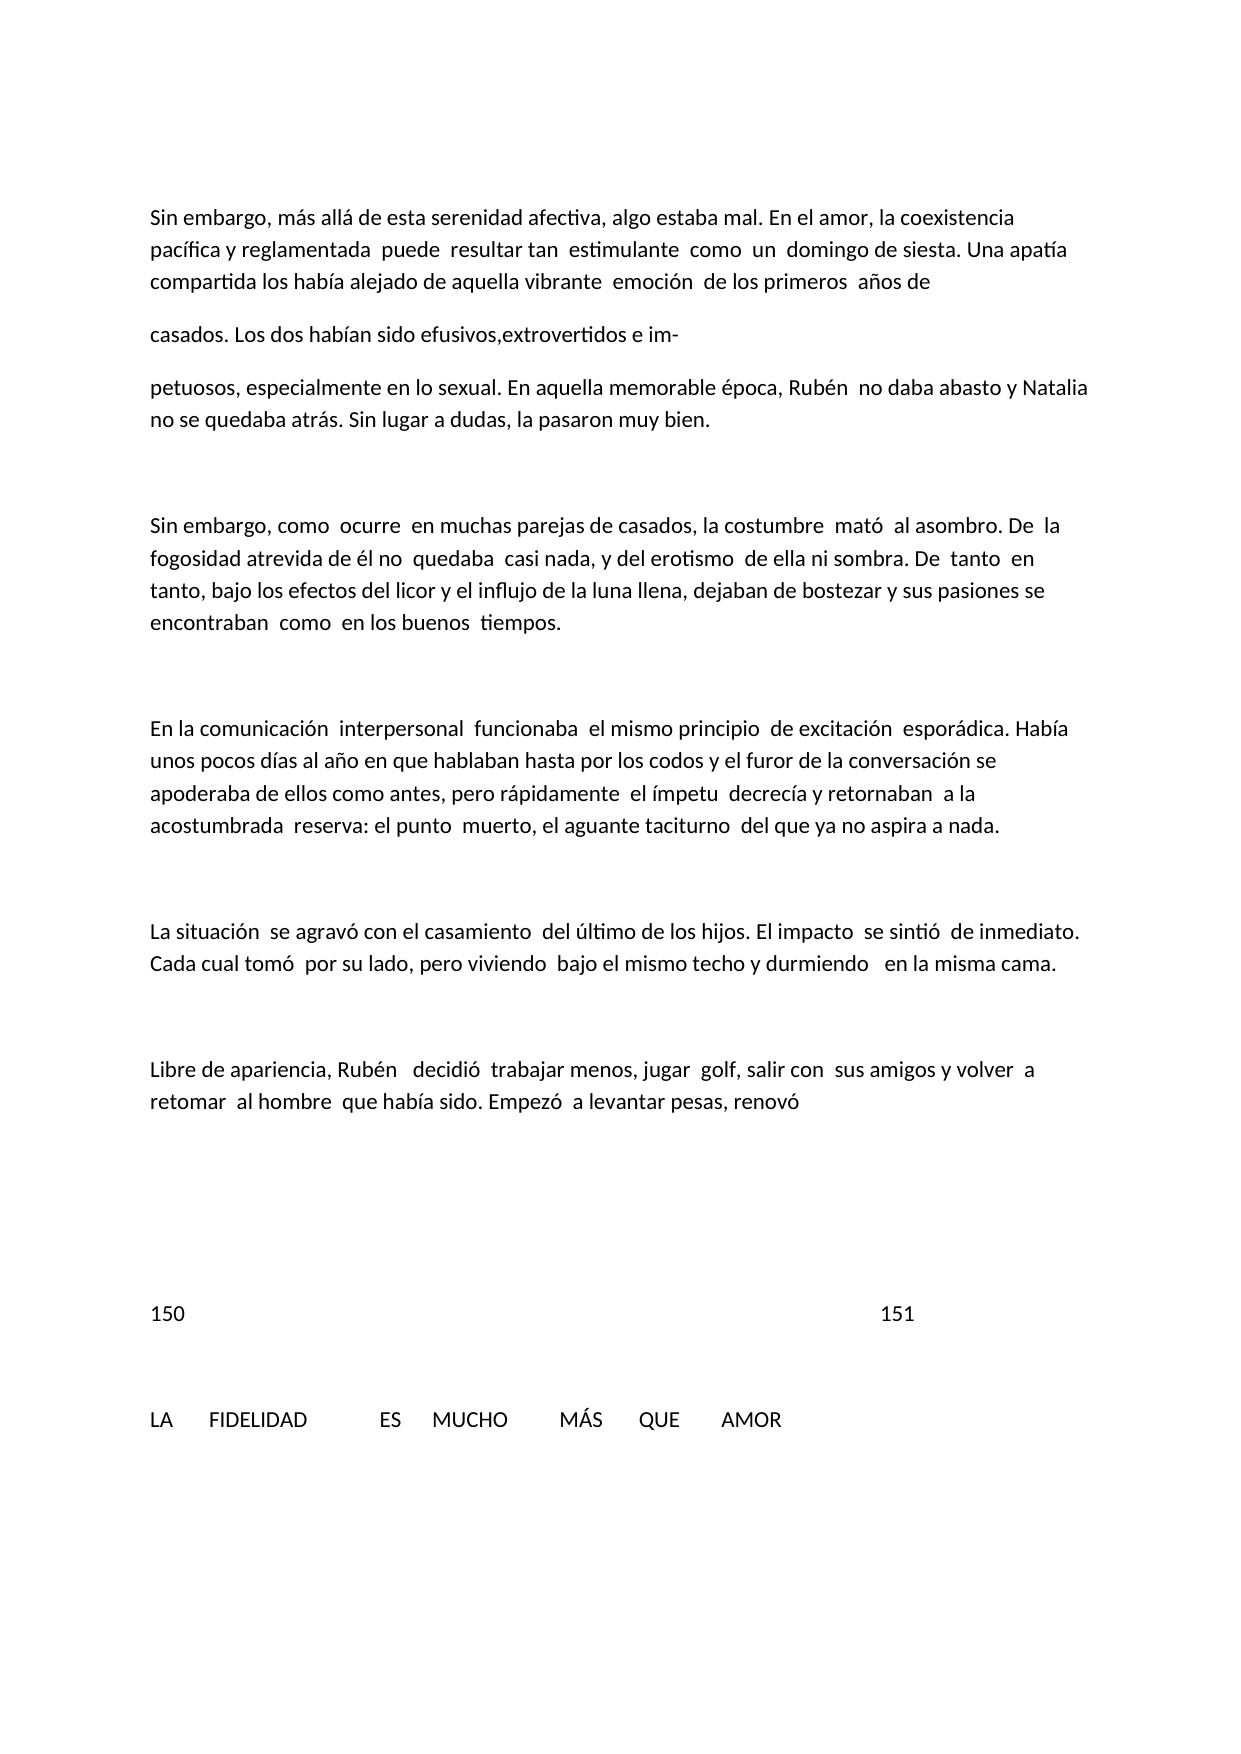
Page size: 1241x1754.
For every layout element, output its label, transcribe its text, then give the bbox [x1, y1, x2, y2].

text LA FIDELIDAD ES MUCHO MÁS QUE AMOR [150, 1405, 1090, 1433]
text Sin embargo, más allá de esta serenidad afectiva, algo estaba mal. En el amor, la coexistencia pacífica y reglamentada puede resultar tan estimulante como un domingo de siesta. Una apatía compartida los había alejado de aquella vibrante emoción de los primeros años de [150, 203, 1090, 295]
text casados. Los dos habían sido efusivos,extrovertidos e im- [150, 320, 1090, 348]
text Sin embargo, como ocurre en muchas parejas de casados, la costumbre mató al asombro. De la fogosidad atrevida de él no quedaba casi nada, y del erotismo de ella ni sombra. De tanto en tanto, bajo los efectos del licor y el influjo de la luna llena, dejaban de bostezar y sus pasiones se encontraban como en los buenos tiempos. [150, 512, 1090, 636]
text petuosos, especialmente en lo sexual. En aquella memorable época, Rubén no daba abasto y Natalia no se quedaba atrás. Sin lugar a dudas, la pasaron muy bien. [150, 373, 1090, 434]
text 150 151 [150, 1299, 1090, 1327]
text La situación se agravó con el casamiento del último de los hijos. El impacto se sintió de inmediato. Cada cual tomó por su lado, pero viviendo bajo el mismo techo y durmiendo en la misma cama. [150, 917, 1090, 977]
text En la comunicación interpersonal funcionaba el mismo principio de excitación esporádica. Había unos pocos días al año en que hablaban hasta por los codos y el furor de la conversación se apoderaba de ellos como antes, pero rápidamente el ímpetu decrecía y retornaban a la acostumbrada reserva: el punto muerto, el aguante taciturno del que ya no aspira a nada. [150, 714, 1090, 839]
text Libre de apariencia, Rubén decidió trabajar menos, jugar golf, salir con sus amigos y volver a retomar al hombre que había sido. Empezó a levantar pesas, renovó [150, 1055, 1090, 1115]
